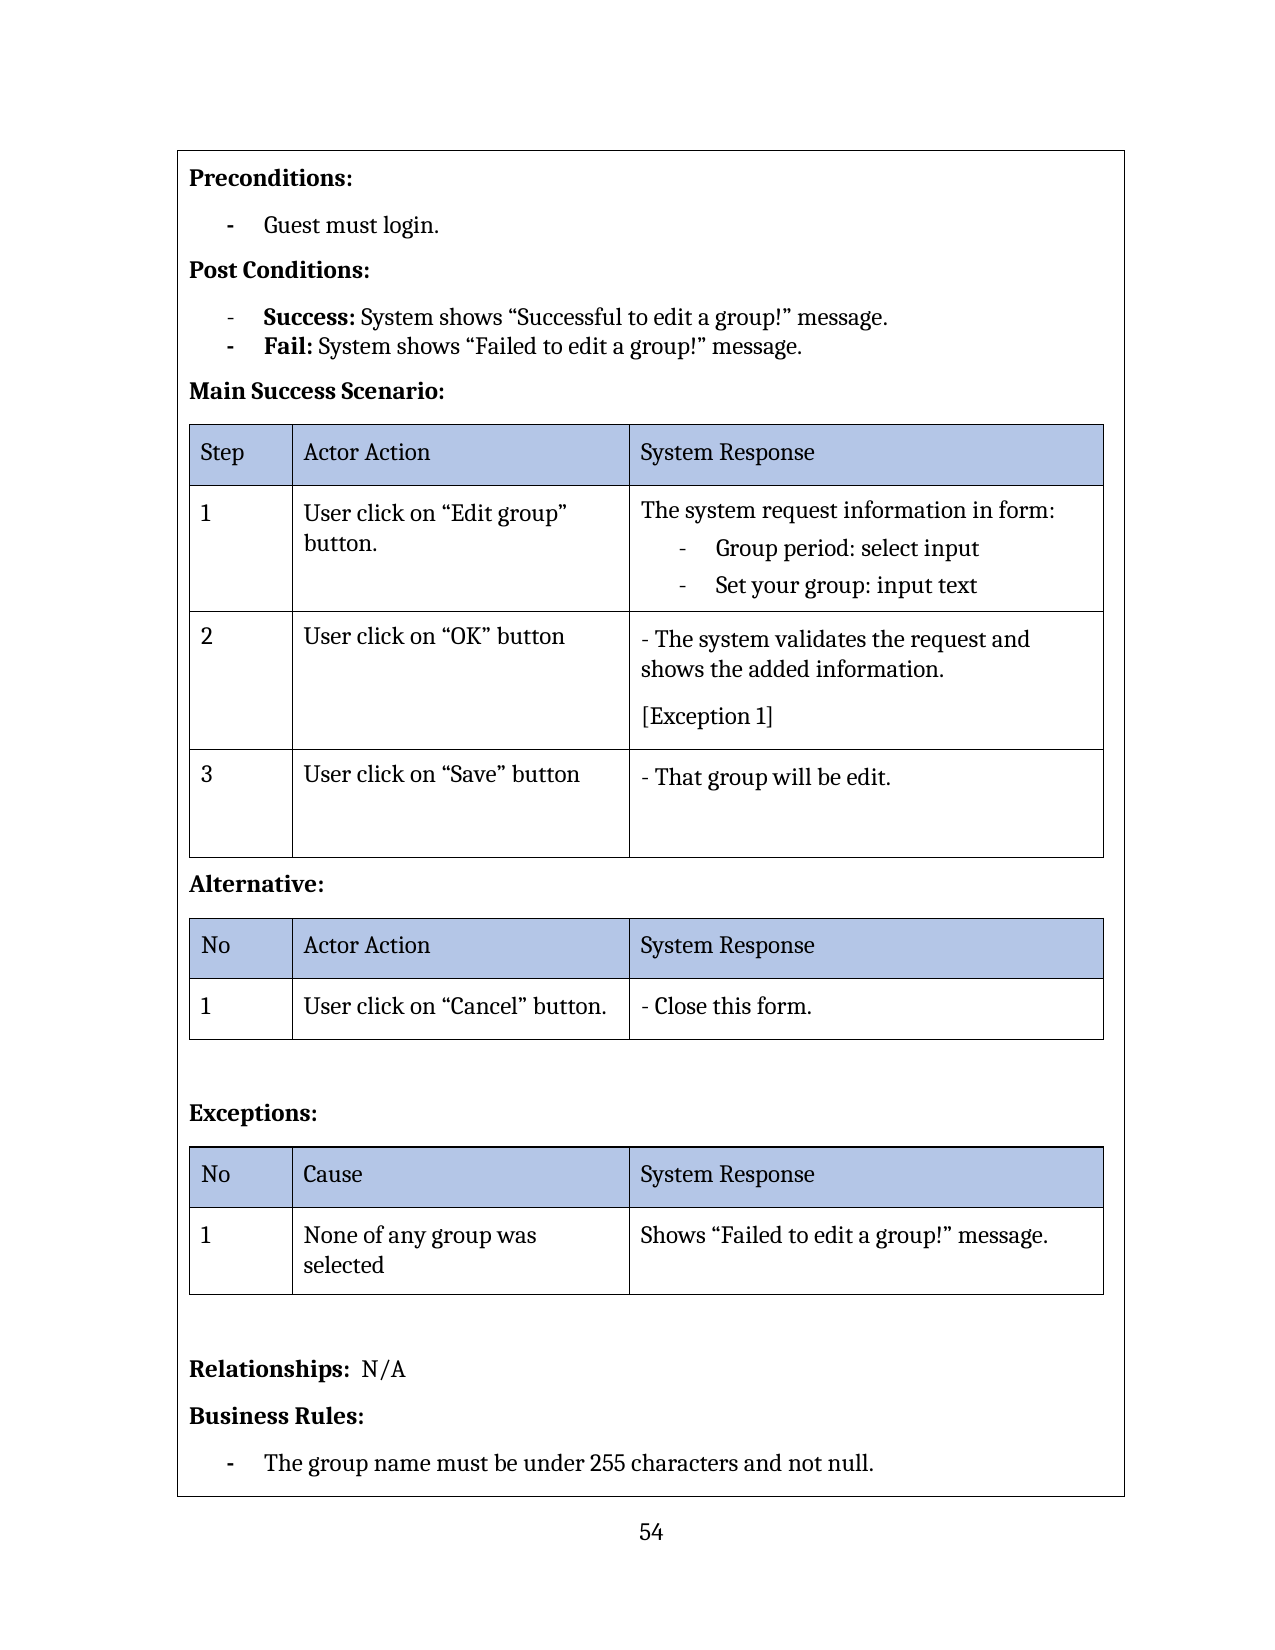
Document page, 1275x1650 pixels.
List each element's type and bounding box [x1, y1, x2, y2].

table_cell [178, 151, 1124, 1496]
